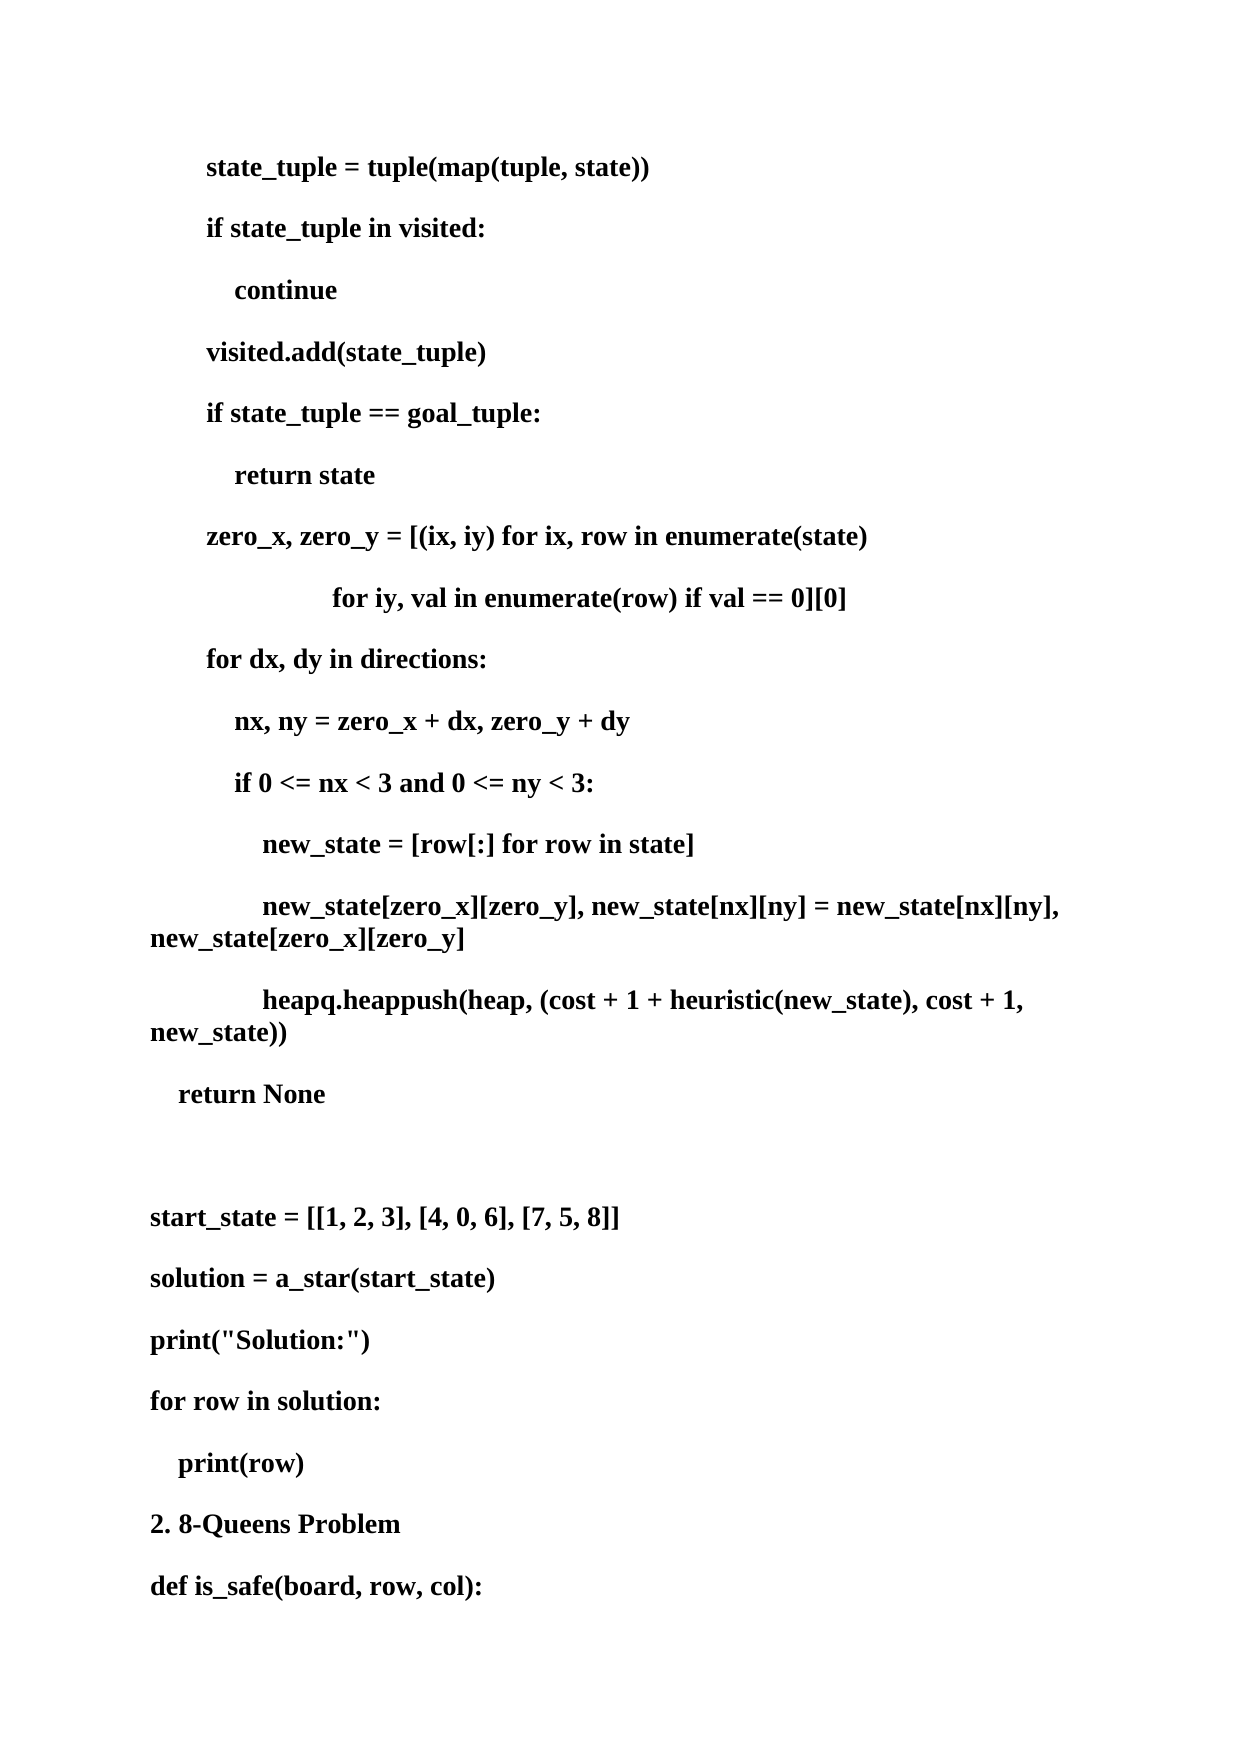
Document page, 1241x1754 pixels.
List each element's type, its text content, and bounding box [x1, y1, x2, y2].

text 2. 8-Queens Problem [150, 1508, 1090, 1540]
text continue [150, 273, 1090, 306]
text print("Solution:") [150, 1323, 1090, 1355]
text new_state[zero_x][zero_y], new_state[nx][ny] = new_state[nx][ny], new_state[zero_x][zero_y] [150, 889, 1090, 953]
text zero_x, zero_y = [(ix, iy) for ix, row in enumerate(state) [150, 519, 1090, 552]
text nx, ny = zero_x + dx, zero_y + dy [150, 704, 1090, 736]
text return state [150, 458, 1090, 490]
text start_state = [[1, 2, 3], [4, 0, 6], [7, 5, 8]] [150, 1200, 1090, 1232]
text if 0 <= nx < 3 and 0 <= ny < 3: [150, 766, 1090, 798]
text solution = a_star(start_state) [150, 1261, 1090, 1294]
text def is_safe(board, row, col): [150, 1569, 1090, 1602]
text new_state = [row[:] for row in state] [150, 827, 1090, 859]
text visited.add(state_tuple) [150, 335, 1090, 367]
text for dx, dy in directions: [150, 642, 1090, 675]
text for row in solution: [150, 1384, 1090, 1417]
text if state_tuple in visited: [150, 212, 1090, 244]
text if state_tuple == goal_tuple: [150, 396, 1090, 429]
text heapq.heappush(heap, (cost + 1 + heuristic(new_state), cost + 1, new_state)) [150, 983, 1090, 1047]
text for iy, val in enumerate(row) if val == 0][0] [150, 581, 1090, 613]
text return None [150, 1077, 1090, 1109]
text print(row) [150, 1446, 1090, 1478]
text state_tuple = tuple(map(tuple, state)) [150, 150, 1090, 182]
